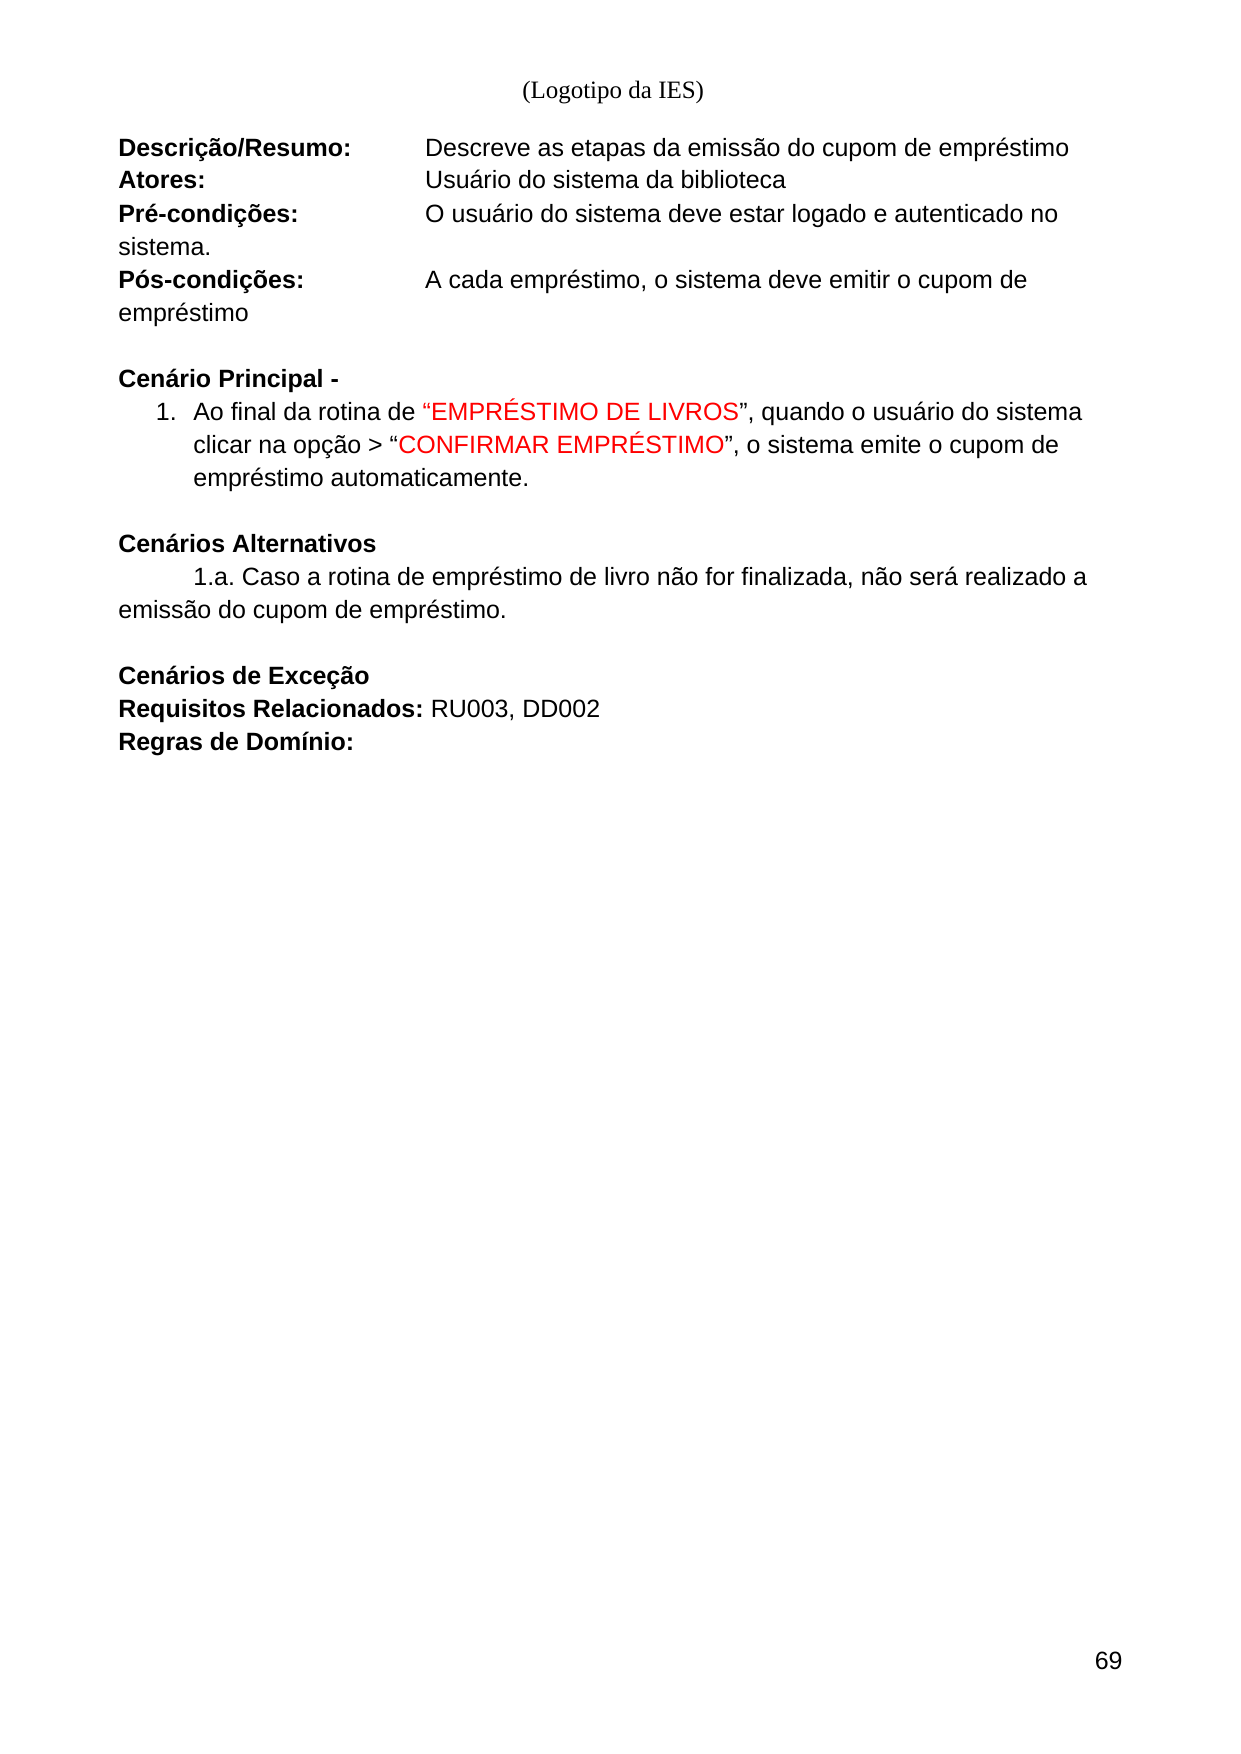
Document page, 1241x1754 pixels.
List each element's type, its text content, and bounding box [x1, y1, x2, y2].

text Cenário Principal - [118, 364, 1122, 392]
text Atores: Usuário do sistema da biblioteca [118, 166, 1122, 194]
text Requisitos Relacionados: RU003, DD002 [118, 694, 1122, 723]
text 1.a. Caso a rotina de empréstimo de livro não for finalizada, não será realizado a emissão do cupom de empréstimo. [118, 562, 1122, 623]
text Cenários Alternativos [118, 529, 1122, 557]
text Pré-condições: O usuário do sistema deve estar logado e autenticado no sistema. [118, 198, 1122, 260]
text Pós-condições: A cada empréstimo, o sistema deve emitir o cupom de empréstimo [118, 264, 1122, 326]
text Descrição/Resumo: Descreve as etapas da emissão do cupom de empréstimo [118, 132, 1122, 161]
list Ao final da rotina de “EMPRÉSTIMO DE LIVROS”, quando o usuário do sistema clicar na opção > “CONFIRMAR EMPRÉSTIMO”, o sistema emite o cupom de empréstimo automaticamente. [156, 397, 1122, 491]
text Regras de Domínio: [118, 727, 1122, 756]
text Cenários de Exceção [118, 661, 1122, 689]
